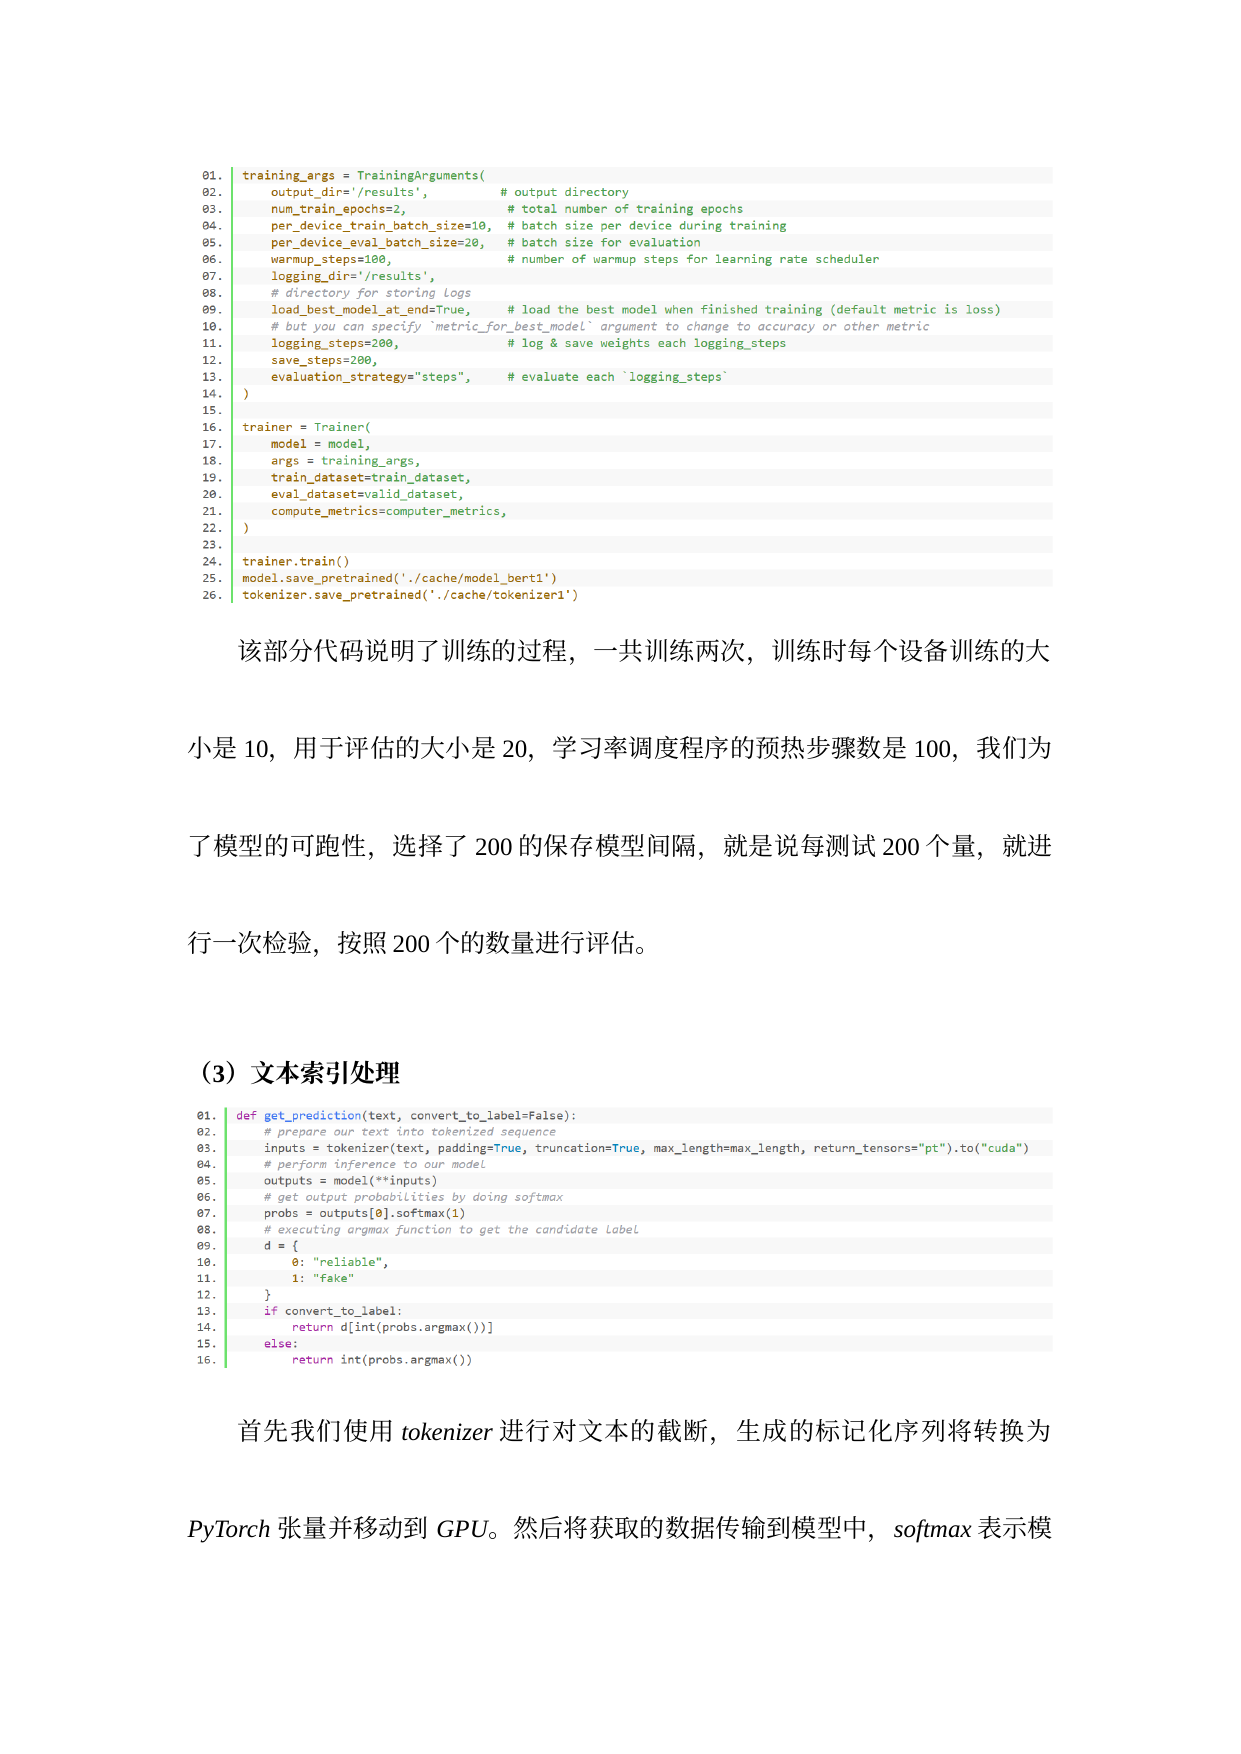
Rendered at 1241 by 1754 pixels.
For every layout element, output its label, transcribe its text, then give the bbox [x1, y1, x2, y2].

picture [187, 1104, 1053, 1373]
text （3）文本索引处理 [187, 1039, 1053, 1104]
picture [187, 162, 1053, 611]
text 该部分代码说明了训练的过程，一共训练两次，训练时每个设备训练的大小是10，用于评估的大小是20，学习率调度程序的预热步骤数是100，我们为了模型的可跑性，选择了200的保存模型间隔，就是说每测试200个量，就进行一次检验，按照200个的数量进行评估。 [187, 617, 1053, 974]
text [187, 1397, 1053, 1559]
